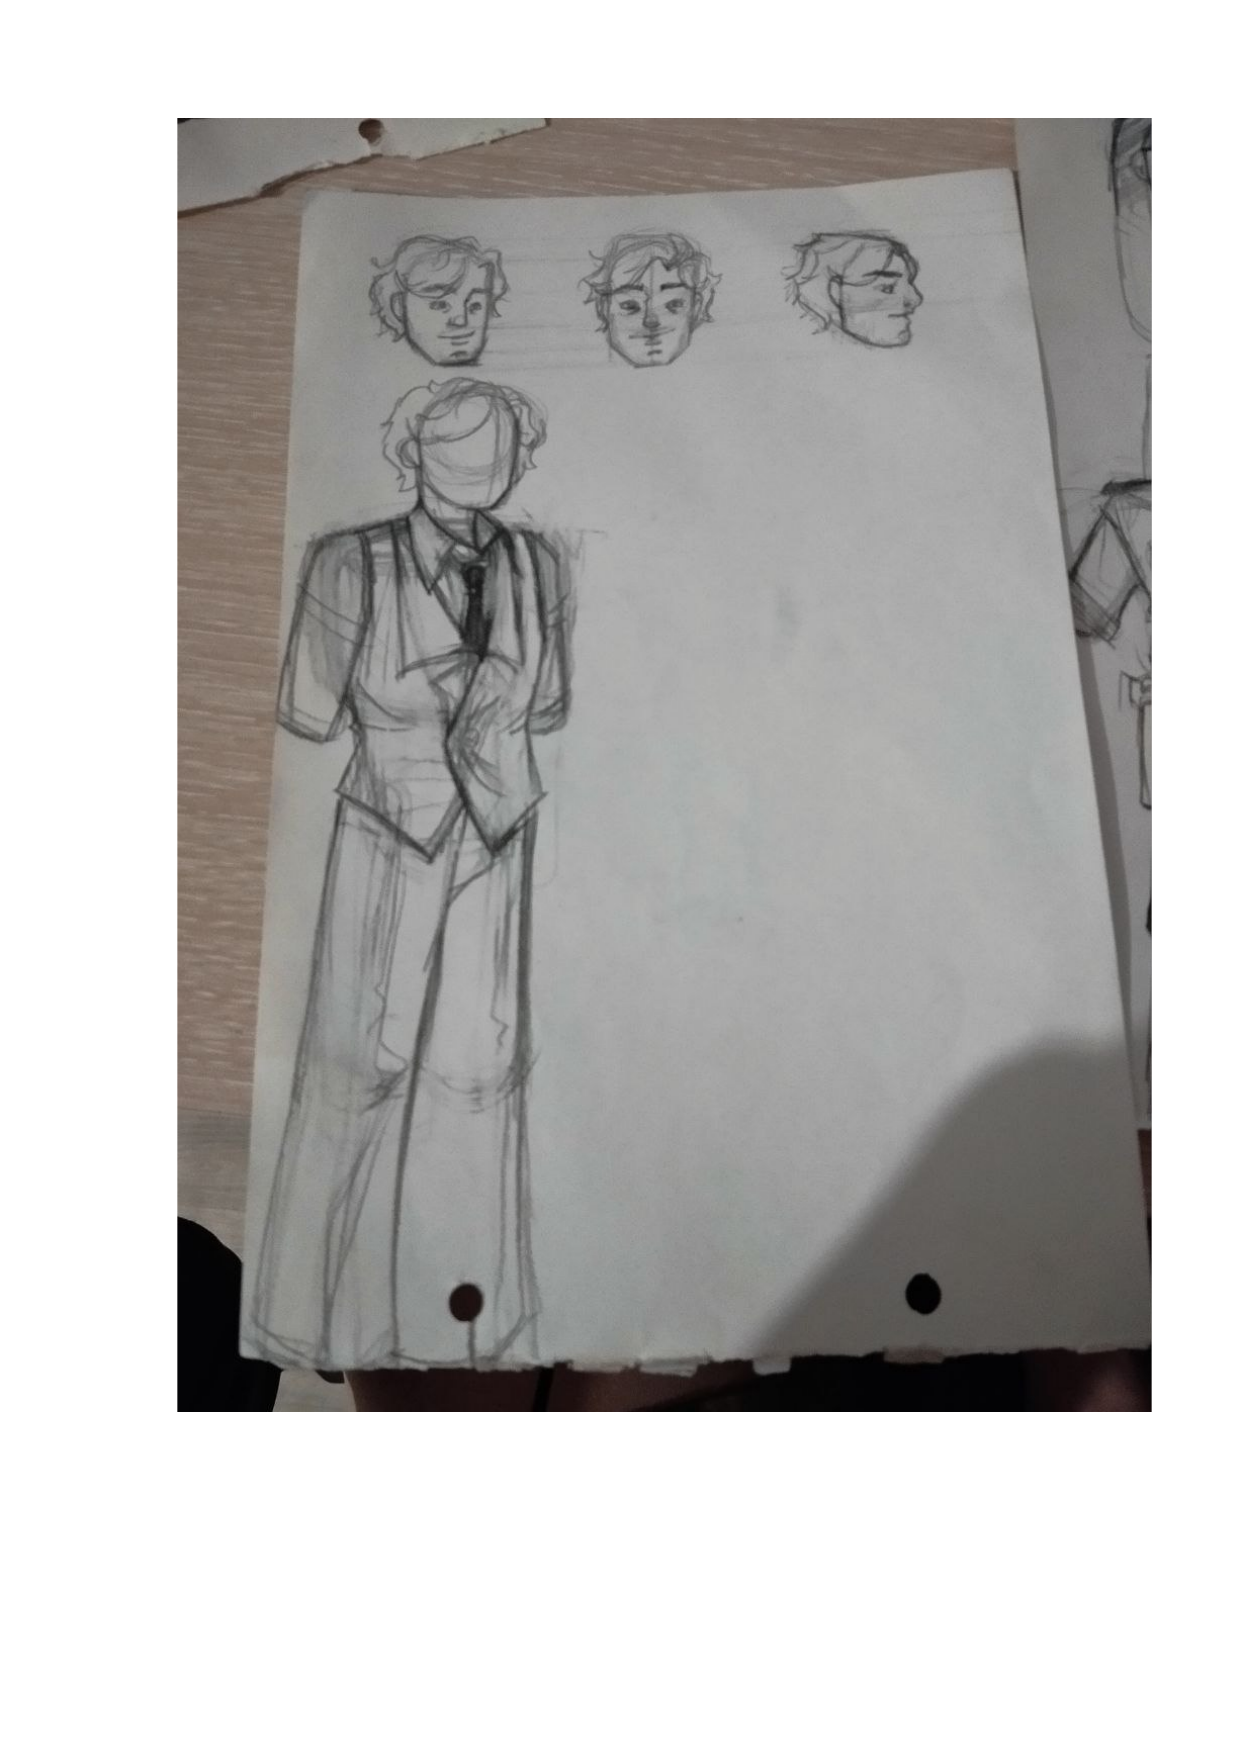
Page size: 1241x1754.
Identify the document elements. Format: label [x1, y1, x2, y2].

picture [177, 118, 1152, 1412]
